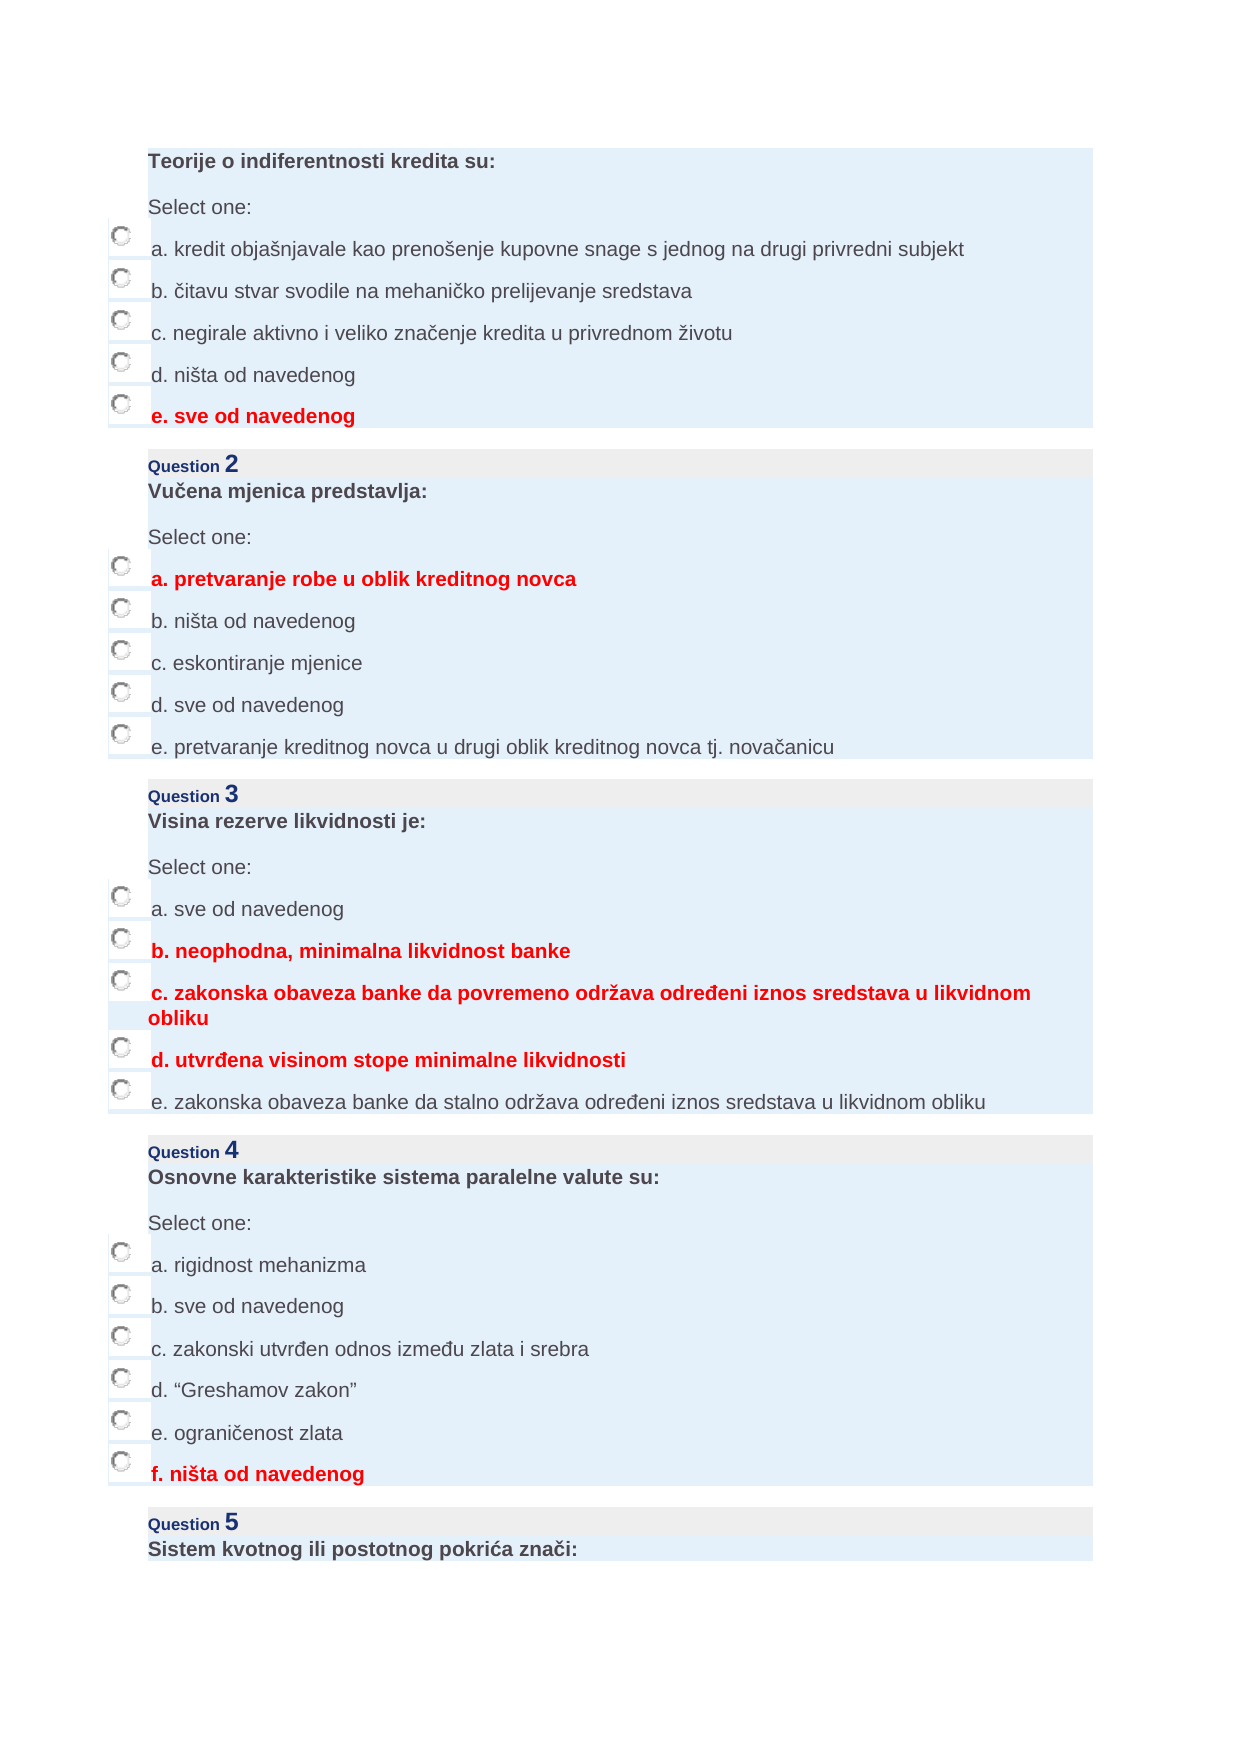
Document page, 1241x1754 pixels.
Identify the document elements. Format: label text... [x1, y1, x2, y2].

text e. ograničenost zlata [108, 1402, 1093, 1444]
text Vučena mjenica predstavlja: [148, 478, 1093, 503]
text d. sve od navedenog [108, 675, 1093, 717]
text a. kredit objašnjavale kao prenošenje kupovne snage s jednog na drugi privredni subjekt [108, 218, 1093, 260]
text e. sve od navedenog [108, 386, 1093, 428]
text d. ništa od navedenog [108, 344, 1093, 386]
text b. ništa od navedenog [108, 591, 1093, 633]
text c. eskontiranje mjenice [108, 633, 1093, 675]
text Select one: [148, 524, 1093, 549]
text e. zakonska obaveza banke da stalno održava određeni iznos sredstava u likvidnom obliku [108, 1072, 1093, 1114]
text c. negirale aktivno i veliko značenje kredita u privrednom životu [108, 302, 1093, 344]
text d. “Greshamov zakon” [108, 1360, 1093, 1402]
text a. pretvaranje robe u oblik kreditnog novca [108, 549, 1093, 591]
text b. čitavu stvar svodile na mehaničko prelijevanje sredstava [108, 260, 1093, 302]
text Select one: [148, 1209, 1093, 1234]
text b. neophodna, minimalna likvidnost banke [108, 921, 1093, 963]
text Question 3 [148, 779, 1093, 808]
text a. rigidnost mehanizma [108, 1234, 1093, 1276]
text Select one: [148, 193, 1093, 218]
text e. pretvaranje kreditnog novca u drugi oblik kreditnog novca tj. novačanicu [108, 717, 1093, 759]
text Teorije o indiferentnosti kredita su: [148, 148, 1093, 173]
text b. sve od navedenog [108, 1276, 1093, 1318]
text a. sve od navedenog [108, 879, 1093, 921]
text c. zakonski utvrđen odnos između zlata i srebra [108, 1318, 1093, 1360]
text Select one: [148, 854, 1093, 879]
text Osnovne karakteristike sistema paralelne valute su: [148, 1163, 1093, 1188]
text Question 5 [148, 1507, 1093, 1536]
text Question 4 [148, 1135, 1093, 1163]
text c. zakonska obaveza banke da povremeno održava određeni iznos sredstava u likvidnom obliku [108, 963, 1093, 1030]
text f. ništa od navedenog [108, 1444, 1093, 1486]
text Sistem kvotnog ili postotnog pokrića znači: [148, 1536, 1093, 1561]
text Question 2 [148, 449, 1093, 478]
text d. utvrđena visinom stope minimalne likvidnosti [108, 1030, 1093, 1072]
text Visina rezerve likvidnosti je: [148, 808, 1093, 833]
